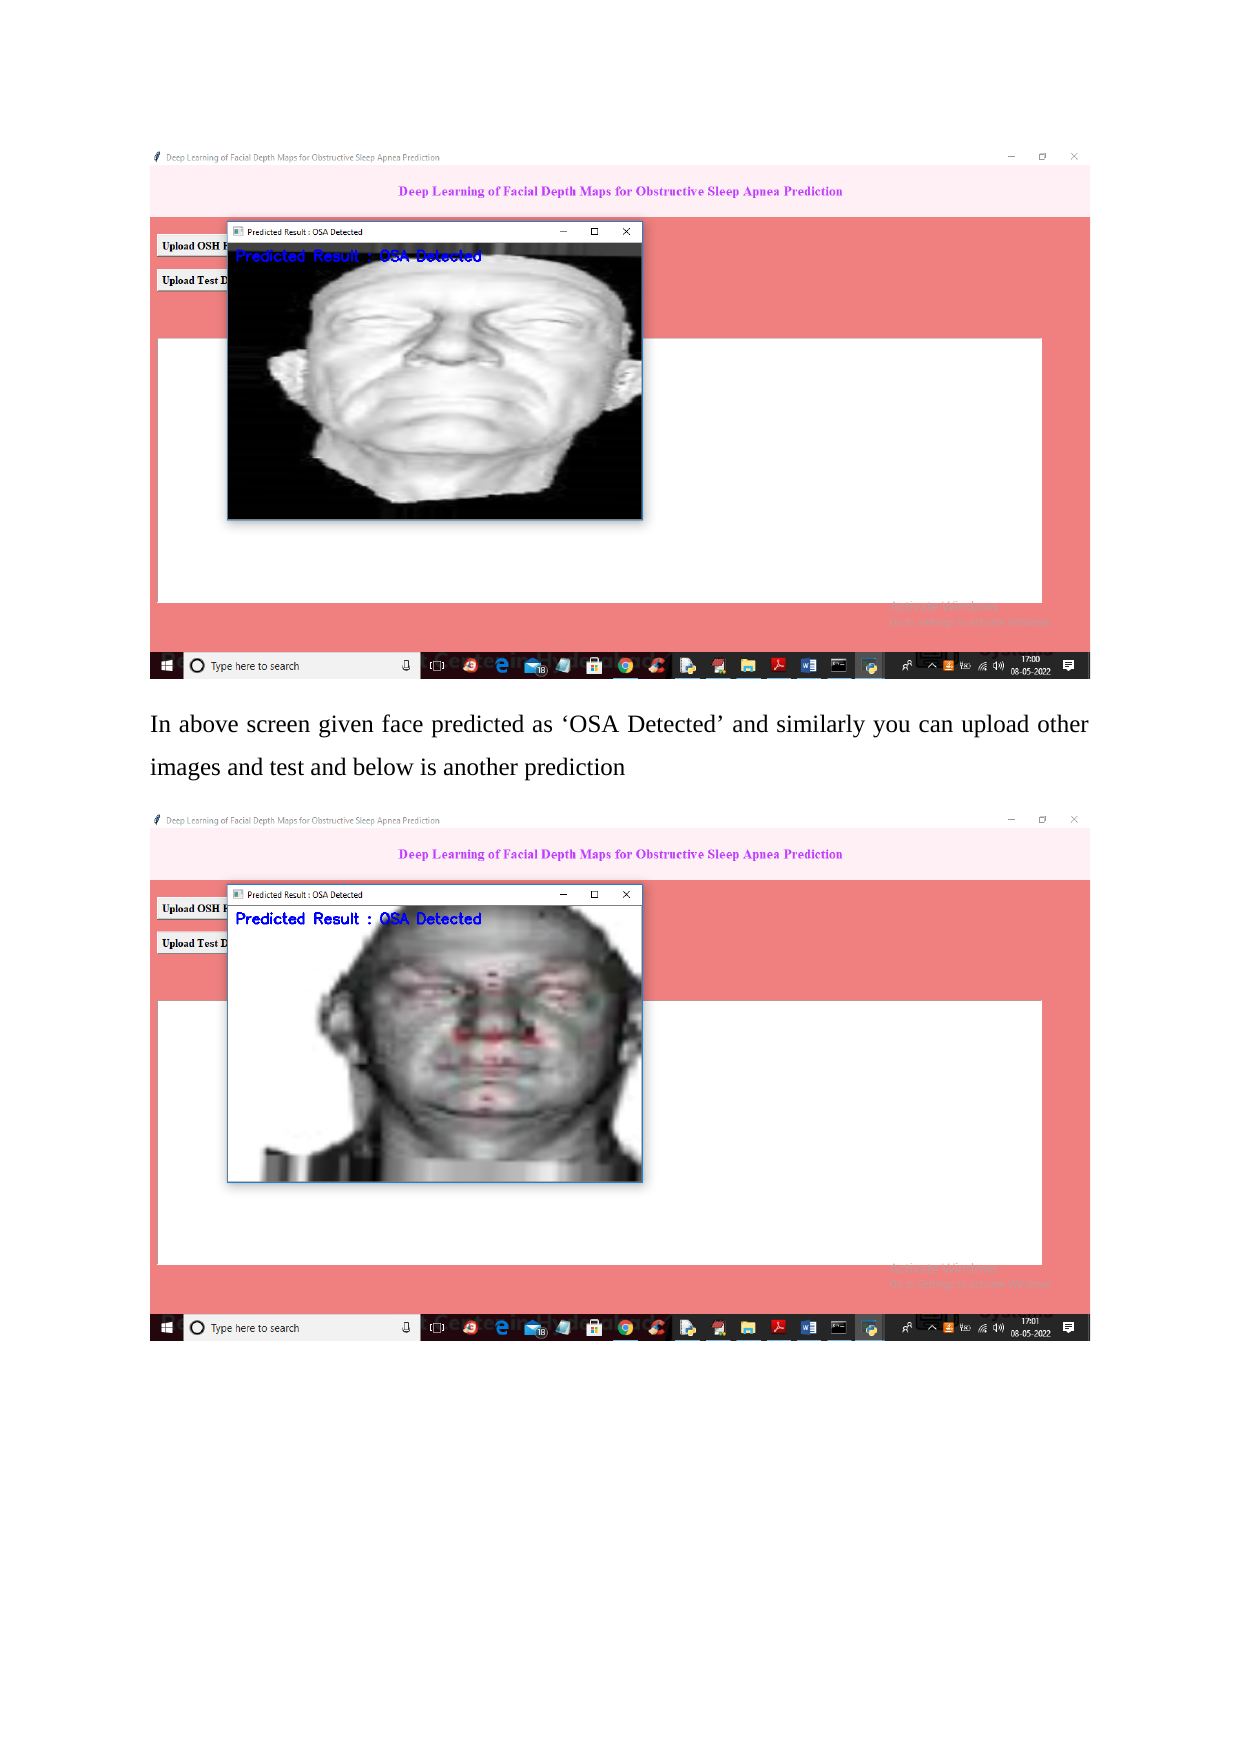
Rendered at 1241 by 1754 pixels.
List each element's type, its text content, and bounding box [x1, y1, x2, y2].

picture [150, 812, 1091, 1341]
picture [150, 150, 1091, 679]
text In above screen given face predicted as ‘OSA Detected’ and similarly you can upload other images and test and below is another prediction [150, 709, 1090, 781]
